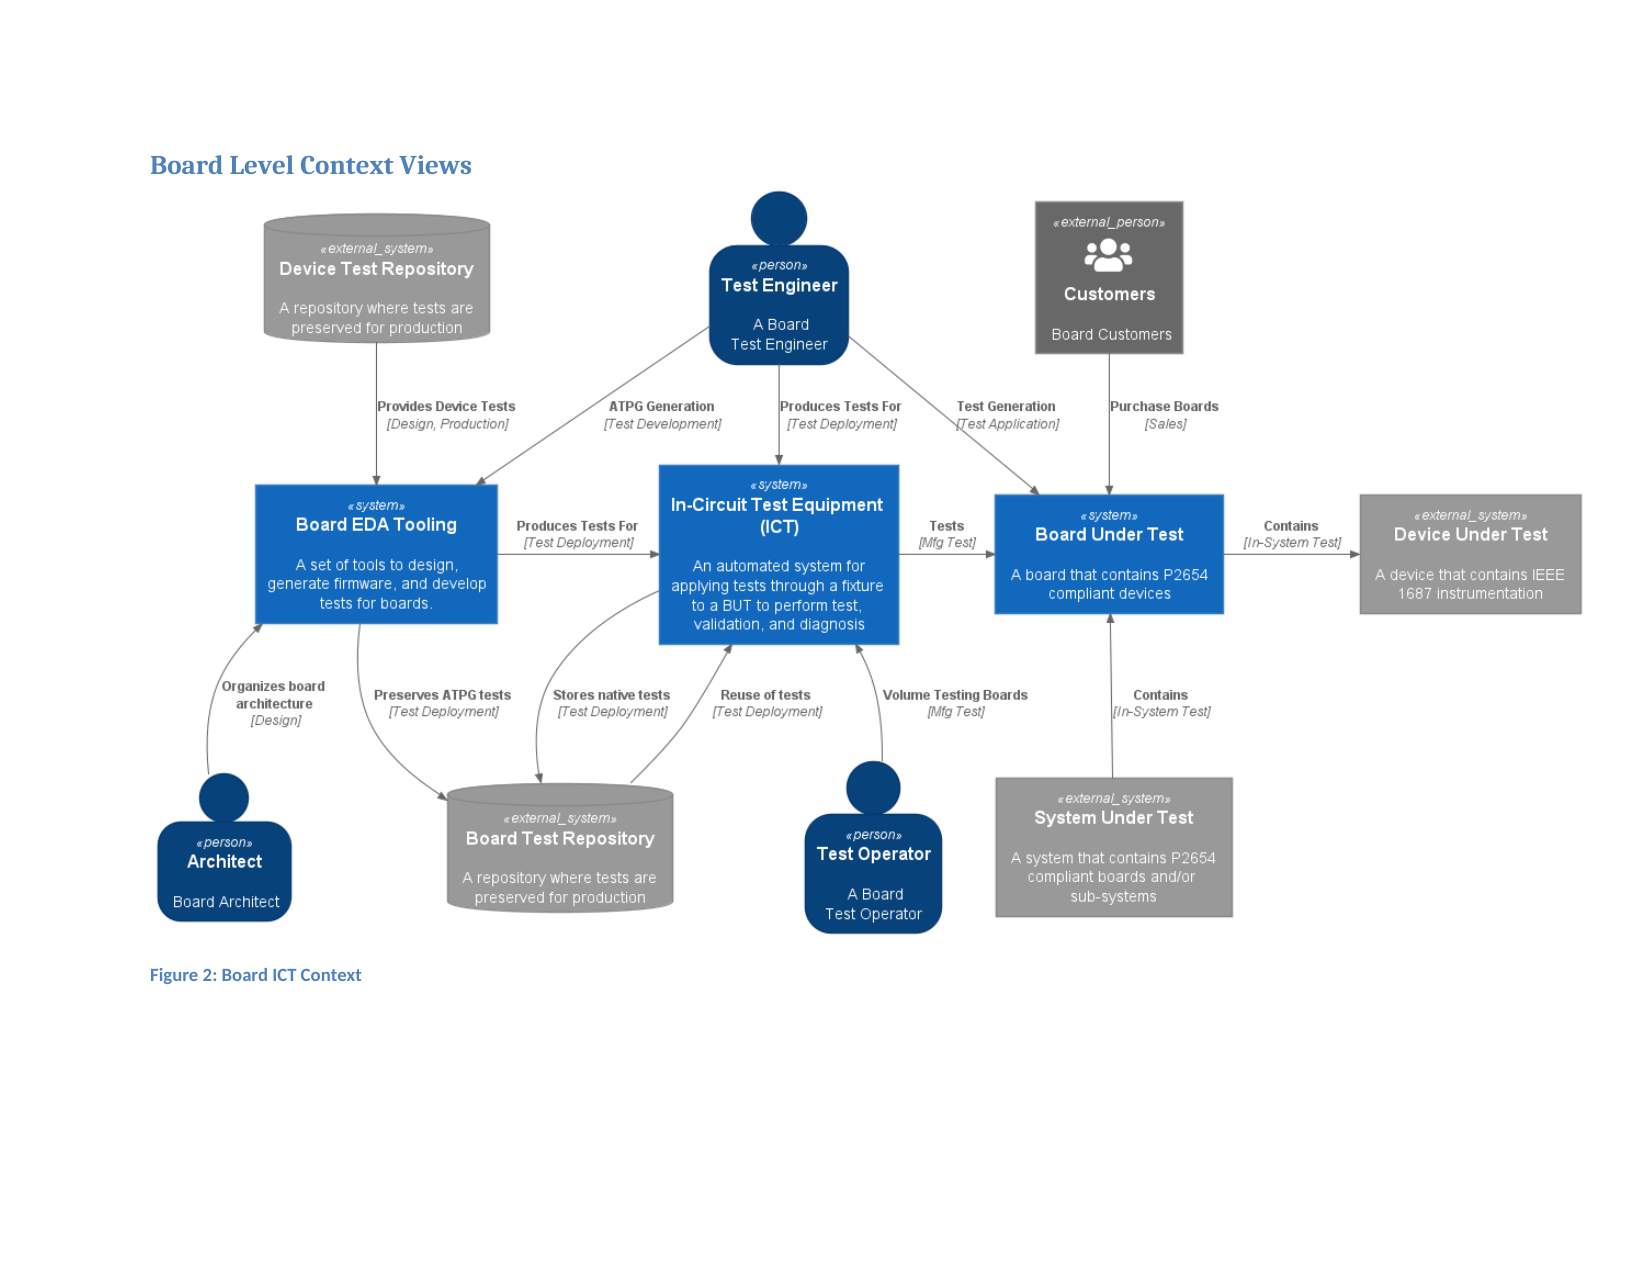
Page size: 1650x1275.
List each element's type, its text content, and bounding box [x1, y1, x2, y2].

subtitle Board Level Context Views [150, 150, 1500, 181]
text Figure 2: Board ICT Context [150, 963, 1500, 986]
picture [150, 185, 1586, 938]
